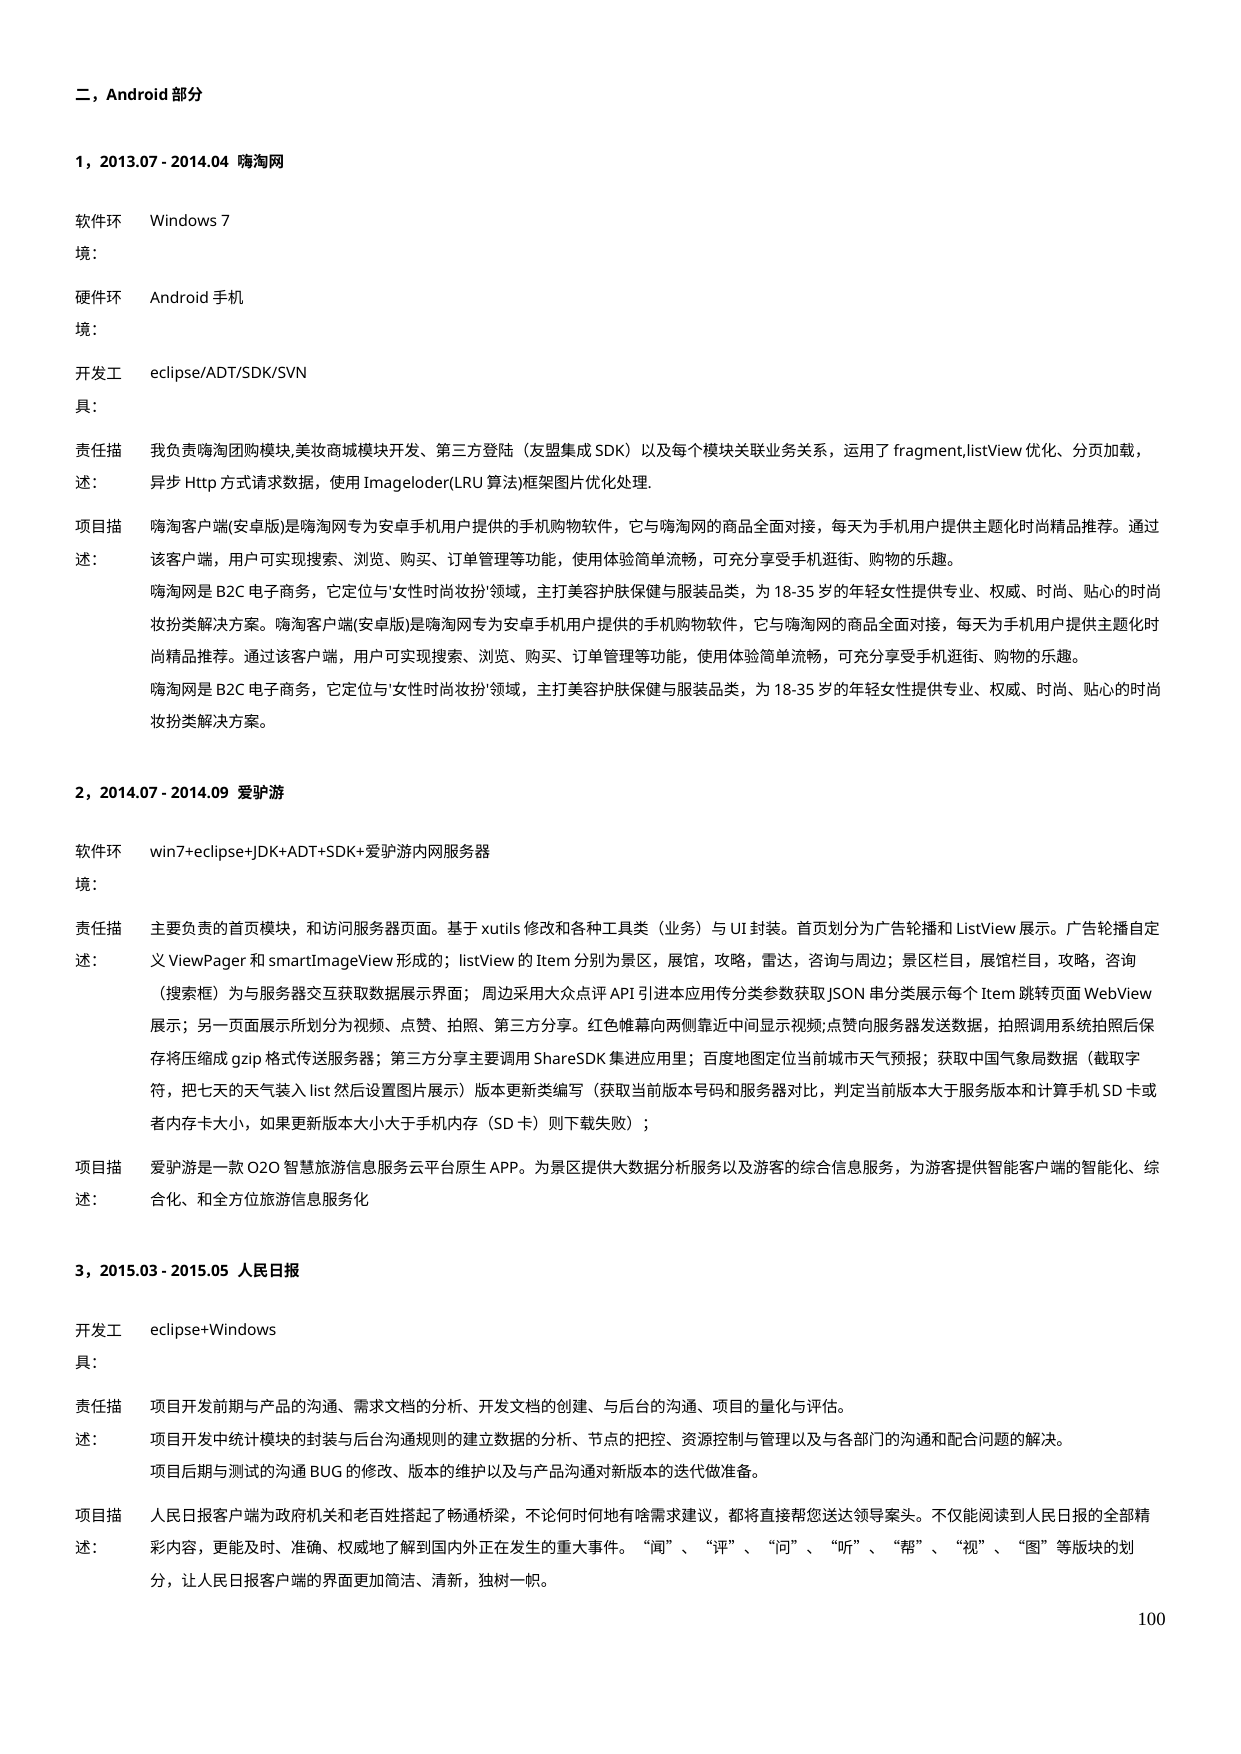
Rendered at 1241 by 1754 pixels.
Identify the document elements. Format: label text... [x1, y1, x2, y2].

table_cell 项目描述： [75, 1150, 150, 1226]
table_header 开发工具： [75, 1313, 150, 1389]
table_cell 项目描述： [75, 1498, 150, 1596]
table_cell 硬件环境： [75, 280, 150, 357]
table_header 软件环境： [75, 204, 150, 280]
table_cell 责任描述： [75, 911, 150, 1150]
table_cell Android手机 [150, 280, 1165, 357]
table_cell eclipse/ADT/SDK/SVN [150, 357, 1165, 433]
table_cell 责任描述： [75, 433, 150, 509]
table_cell 爱驴游是一款O2O智慧旅游信息服务云平台原生APP。为景区提供大数据分析服务以及游客的综合信息服务，为游客提供智能客户端的智能化、综合化、和全方位旅游信息服务化 [150, 1150, 1165, 1226]
subtitle 2，2014.07 - 2014.09 爱驴游 [75, 775, 1165, 808]
table_cell 责任描述： [75, 1390, 150, 1498]
table_header eclipse+Windows [150, 1313, 1165, 1389]
table_cell 我负责嗨淘团购模块,美妆商城模块开发、第三方登陆（友盟集成SDK）以及每个模块关联业务关系，运用了fragment,listView优化、分页加载，异步Http方式请求数据，使用Imageloder(LRU算法)框架图片优化处理. [150, 433, 1165, 509]
table_cell 项目开发前期与产品的沟通、需求文档的分析、开发文档的创建、与后台的沟通、项目的量化与评估。 项目开发中统计模块的封装与后台沟通规则的建立数据的分析、节点的把控、资源控制与管理以及与各部门的沟通和配合问题的解决。 项目后期与测试的沟通BUG的修改、版本的维护以及与产品沟通对新版本的迭代做准备。 [150, 1390, 1165, 1498]
subtitle 1，2013.07 - 2014.04 嗨淘网 [75, 144, 1165, 177]
table_header win7+eclipse+JDK+ADT+SDK+爱驴游内网服务器 [150, 835, 1165, 911]
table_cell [150, 1498, 1165, 1596]
table_cell 嗨淘客户端(安卓版)是嗨淘网专为安卓手机用户提供的手机购物软件，它与嗨淘网的商品全面对接，每天为手机用户提供主题化时尚精品推荐。通过该客户端，用户可实现搜索、浏览、购买、订单管理等功能，使用体验简单流畅，可充分享受手机逛街、购物的乐趣。 嗨淘网是B2C电子商务，它定位与'女性时尚妆扮'领域，主打美容护肤保健与服装品类，为18-35岁的年轻女性提供专业、权威、时尚、贴心的时尚妆扮类解决方案。嗨淘客户端(安卓版)是嗨淘网专为安卓手机用户提供的手机购物软件，它与嗨淘网的商品全面对接，每天为手机用户提供主题化时尚精品推荐。通过该客户端，用户可实现搜索、浏览、购买、订单管理等功能，使用体验简单流畅，可充分享受手机逛街、购物的乐趣。 嗨淘网是B2C电子商务，它定位与'女性时尚妆扮'领域，主打美容护肤保健与服装品类，为18-35岁的年轻女性提供专业、权威、时尚、贴心的时尚妆扮类解决方案。 [150, 509, 1165, 748]
table_header Windows 7 [150, 204, 1165, 280]
table_cell 开发工具： [75, 357, 150, 433]
table_cell 主要负责的首页模块，和访问服务器页面。基于xutils修改和各种工具类（业务）与UI封装。首页划分为广告轮播和ListView展示。广告轮播自定义ViewPager和smartImageView形成的；listView的Item分别为景区，展馆，攻略，雷达，咨询与周边；景区栏目，展馆栏目，攻略，咨询（搜索框）为与服务器交互获取数据展示界面； 周边采用大众点评API引进本应用传分类参数获取JSON串分类展示每个Item跳转页面WebView展示；另一页面展示所划分为视频、点赞、拍照、第三方分享。红色帷幕向两侧靠近中间显示视频;点赞向服务器发送数据，拍照调用系统拍照后保存将压缩成gzip格式传送服务器；第三方分享主要调用ShareSDK集进应用里；百度地图定位当前城市天气预报；获取中国气象局数据（截取字符，把七天的天气装入list然后设置图片展示）版本更新类编写（获取当前版本号码和服务器对比，判定当前版本大于服务版本和计算手机SD卡或者内存卡大小，如果更新版本大小大于手机内存（SD卡）则下载失败）； [150, 911, 1165, 1150]
subtitle 二，Android部分 [75, 77, 1165, 110]
subtitle 3，2015.03 - 2015.05 人民日报 [75, 1253, 1165, 1286]
table_header 软件环境： [75, 835, 150, 911]
table_cell 项目描述： [75, 509, 150, 748]
